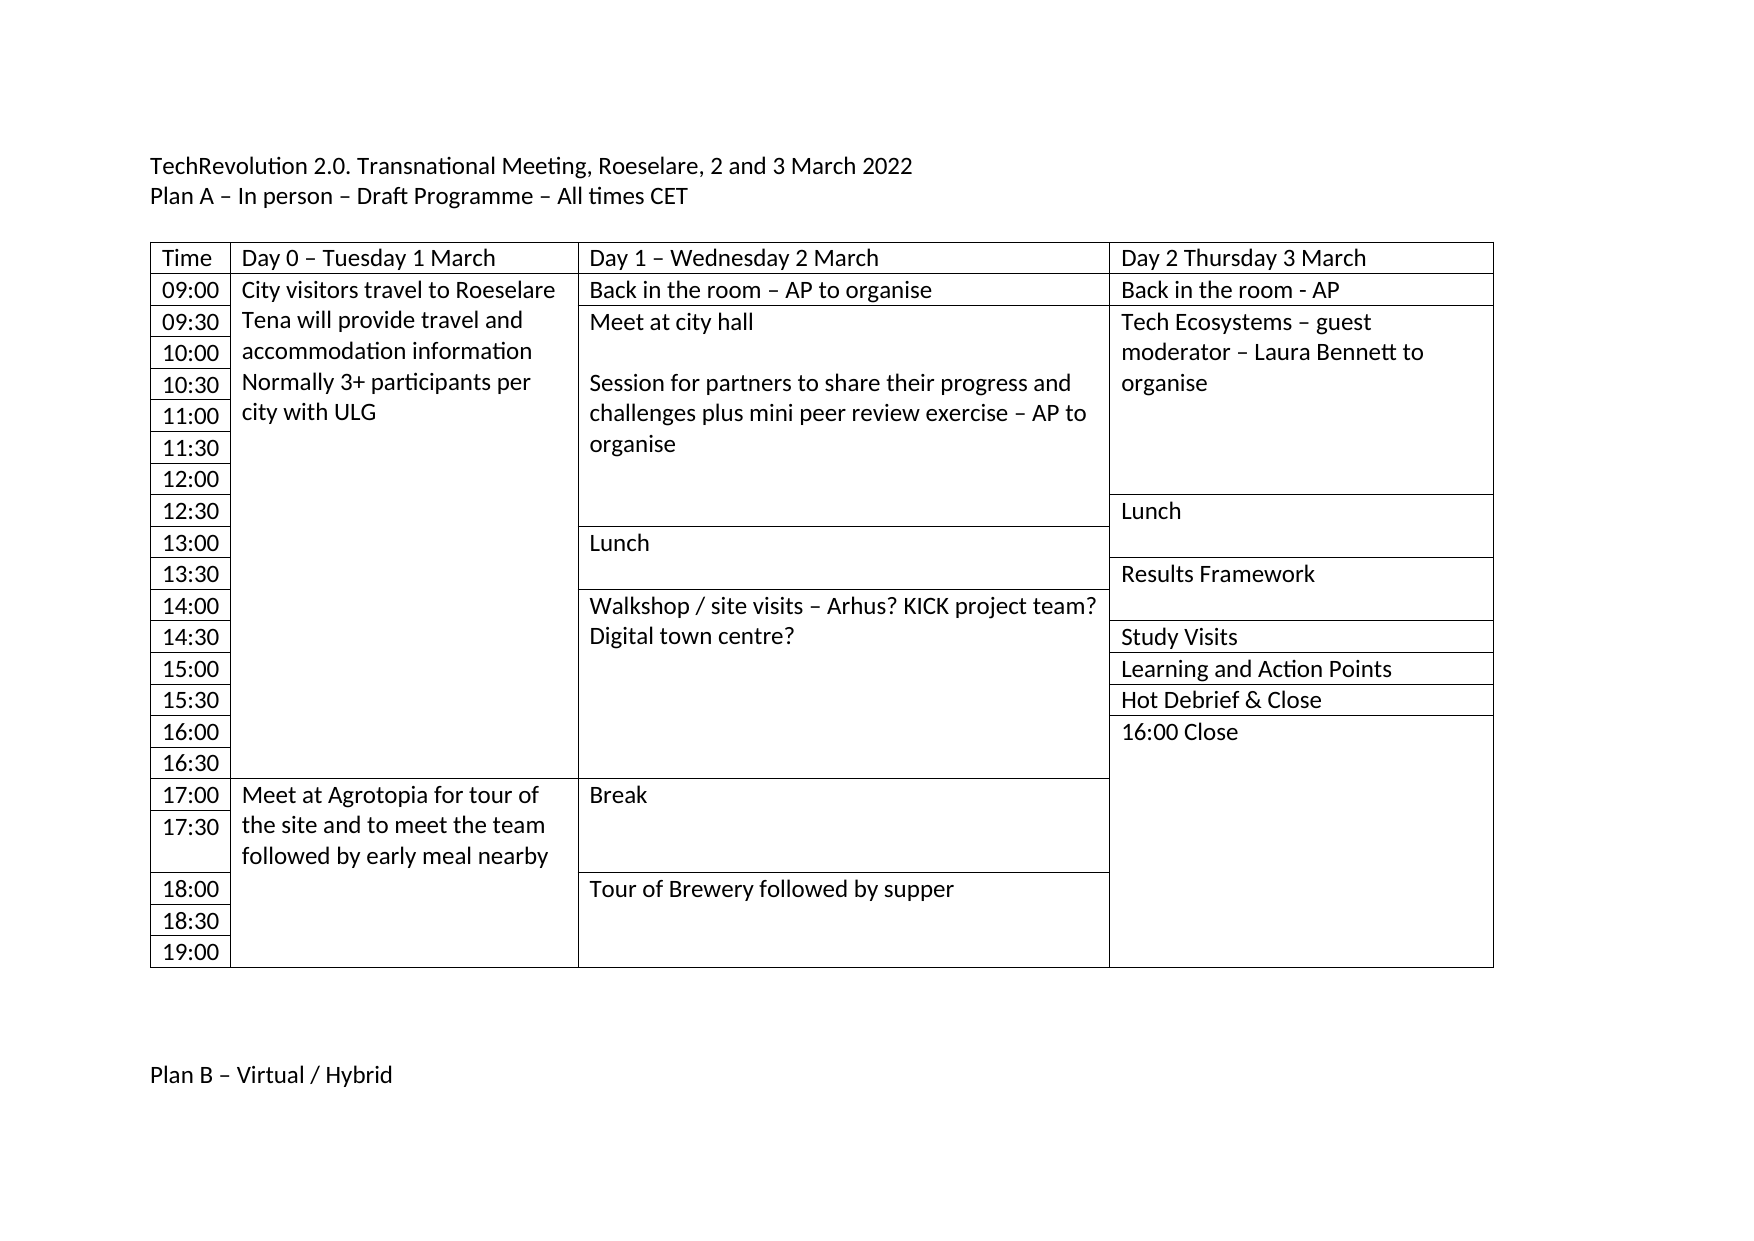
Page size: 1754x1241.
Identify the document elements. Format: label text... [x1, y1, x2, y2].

table_cell City visitors travel to Roeselare Tena will provide travel and accommodation information Normally 3+ participants per city with ULG [231, 274, 578, 778]
table_cell Back in the room - AP [1110, 274, 1493, 305]
table_cell 17:00 [151, 779, 230, 810]
table_header Day 0 – Tuesday 1 March [231, 243, 578, 273]
table_cell 09:30 [151, 306, 230, 336]
table_cell Learning and Action Points [1110, 653, 1493, 683]
table_cell 17:30 [151, 811, 230, 872]
table_cell 13:30 [151, 558, 230, 589]
table_cell 19:00 [151, 936, 230, 967]
table_cell 15:00 [151, 653, 230, 683]
text Plan A – In person – Draft Programme – All times CET [150, 181, 1604, 211]
table_cell Back in the room – AP to organise [579, 274, 1109, 305]
table_header Time [151, 243, 230, 273]
table_cell Study Visits [1110, 621, 1493, 652]
table_cell 14:00 [151, 590, 230, 620]
table_cell 16:00 [151, 716, 230, 747]
table_cell Meet at Agrotopia for tour of the site and to meet the team followed by early meal nearby [231, 779, 578, 967]
table_cell Lunch [579, 527, 1109, 589]
text Plan B – Virtual / Hybrid [150, 1059, 1604, 1090]
table_cell 18:00 [151, 873, 230, 904]
table_cell Walkshop / site visits – Arhus? KICK project team? Digital town centre? [579, 590, 1109, 778]
table_cell 11:00 [151, 400, 230, 431]
table_cell 10:30 [151, 369, 230, 399]
table_cell 18:30 [151, 905, 230, 935]
table_header Day 2 Thursday 3 March [1110, 243, 1493, 273]
table_cell Hot Debrief & Close [1110, 685, 1493, 715]
table_cell Tour of Brewery followed by supper [579, 873, 1109, 967]
table_cell Break [579, 779, 1109, 872]
text TechRevolution 2.0. Transnational Meeting, Roeselare, 2 and 3 March 2022 [150, 150, 1604, 181]
table_cell 09:00 [151, 274, 230, 305]
table_cell 11:30 [151, 432, 230, 462]
table_cell 10:00 [151, 337, 230, 368]
table_cell Results Framework [1110, 558, 1493, 620]
table_cell 15:30 [151, 685, 230, 715]
table_cell 12:00 [151, 464, 230, 494]
table_cell 16:00 Close [1110, 716, 1493, 967]
table_cell Lunch [1110, 495, 1493, 557]
table_header Day 1 – Wednesday 2 March [579, 243, 1109, 273]
table_cell 14:30 [151, 621, 230, 652]
table_cell 13:00 [151, 527, 230, 557]
table_cell Tech Ecosystems – guest moderator – Laura Bennett to organise [1110, 306, 1493, 494]
table_cell Meet at city hall Session for partners to share their progress and challenges plus mini peer review exercise – AP to organise [579, 306, 1109, 526]
table_cell 12:30 [151, 495, 230, 526]
table_cell 16:30 [151, 748, 230, 778]
